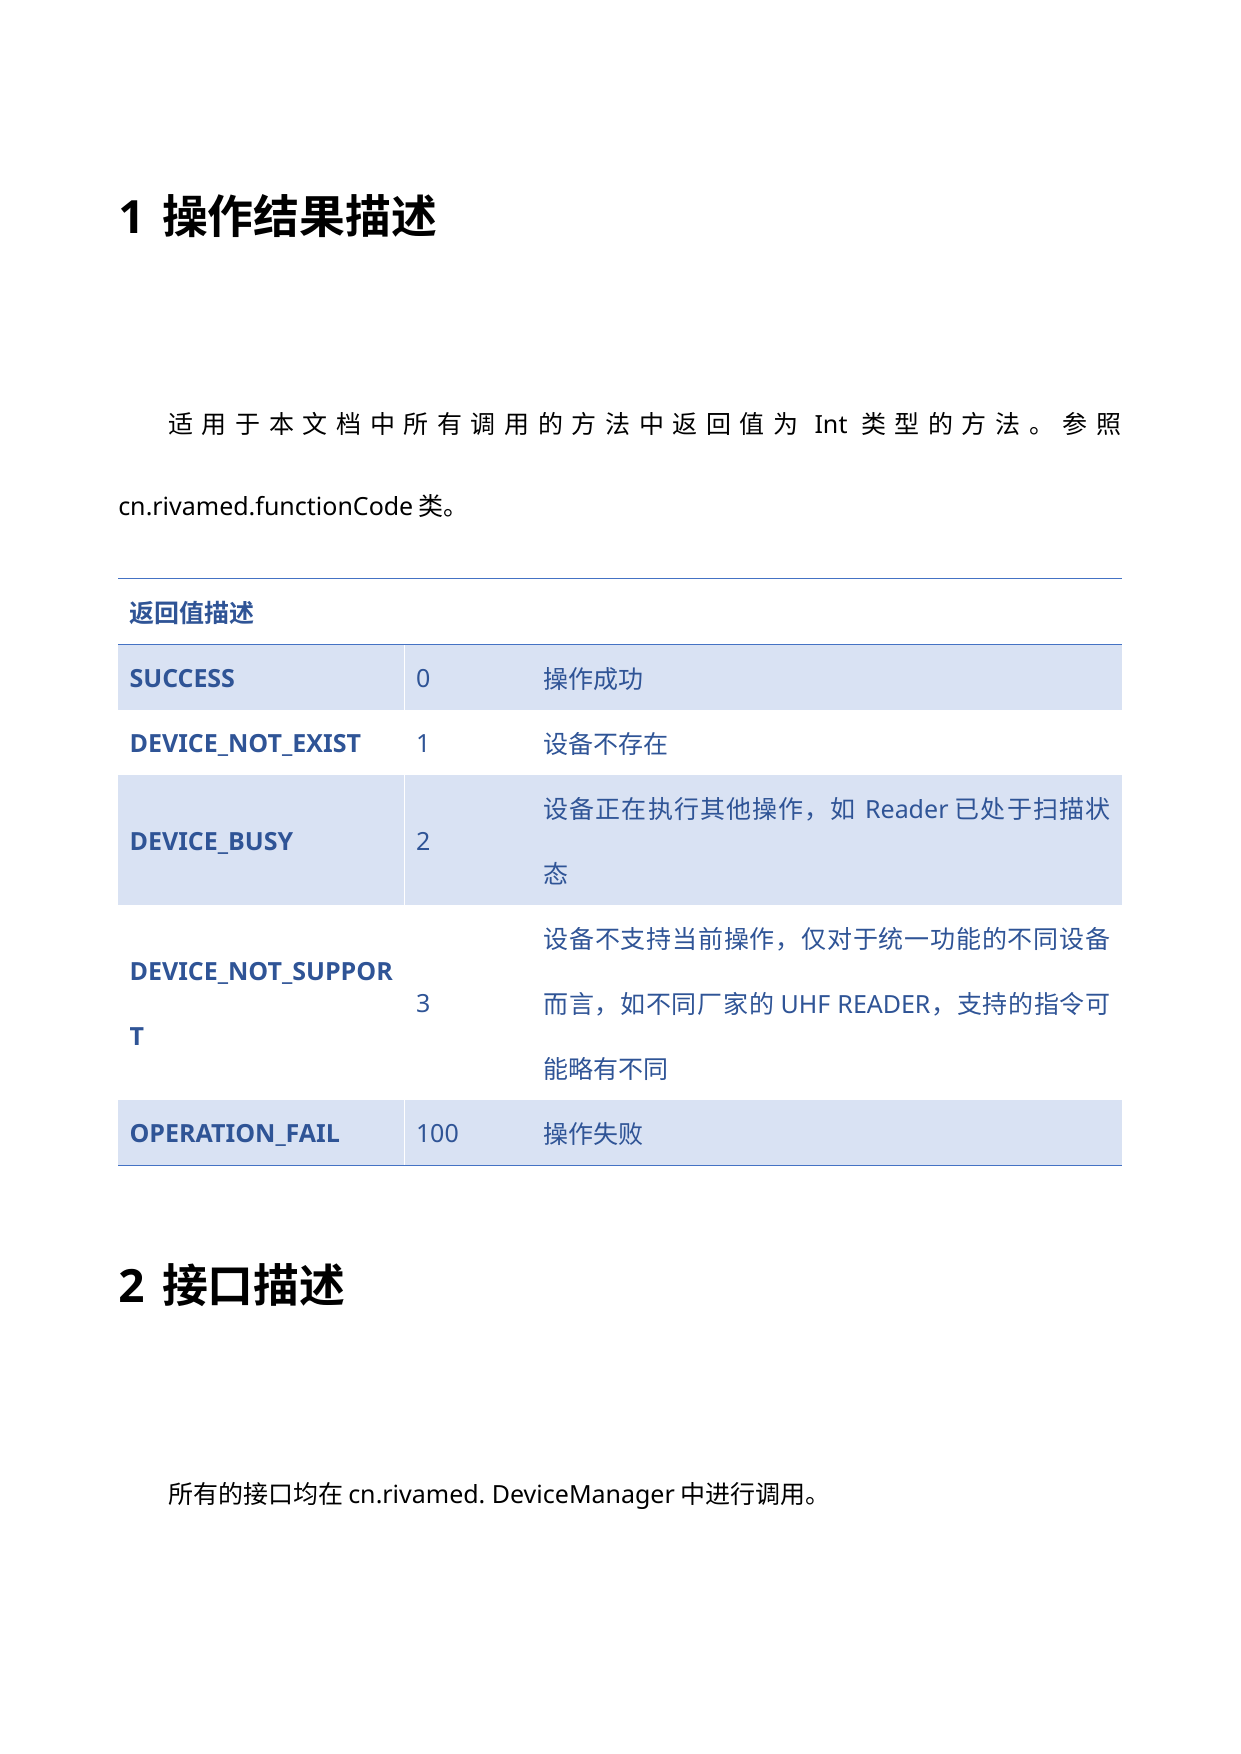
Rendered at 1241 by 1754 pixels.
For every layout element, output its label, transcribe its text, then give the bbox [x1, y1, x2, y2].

table_header 返回值描述 [118, 579, 1122, 644]
table_cell 2 [405, 775, 532, 905]
subtitle 接口描述 [118, 1234, 1122, 1332]
table_cell OPERATION_FAIL [118, 1100, 404, 1165]
table_cell 设备不存在 [532, 710, 1122, 775]
table_cell 操作失败 [532, 1100, 1122, 1165]
table_cell 设备不支持当前操作，仅对于统一功能的不同设备而言，如不同厂家的UHF READER，支持的指令可能略有不同 [532, 905, 1122, 1100]
table_cell DEVICE_BUSY [118, 775, 404, 905]
table_cell SUCCESS [118, 645, 404, 710]
text 适用于本文档中所有调用的方法中返回值为Int类型的方法。参照cn.rivamed.functionCode类。 [118, 391, 1122, 537]
table_cell DEVICE_NOT_EXIST [118, 710, 404, 775]
table_cell 100 [405, 1100, 532, 1165]
table_cell 0 [405, 645, 532, 710]
table_cell DEVICE_NOT_SUPPORT [118, 905, 404, 1100]
table_cell 3 [405, 905, 532, 1100]
subtitle 操作结果描述 [118, 165, 1122, 262]
table_cell 1 [405, 710, 532, 775]
table_cell 设备正在执行其他操作，如 Reader已处于扫描状态 [532, 775, 1122, 905]
table_cell 操作成功 [532, 645, 1122, 710]
text 所有的接口均在cn.rivamed. DeviceManager中进行调用。 [118, 1460, 1122, 1525]
